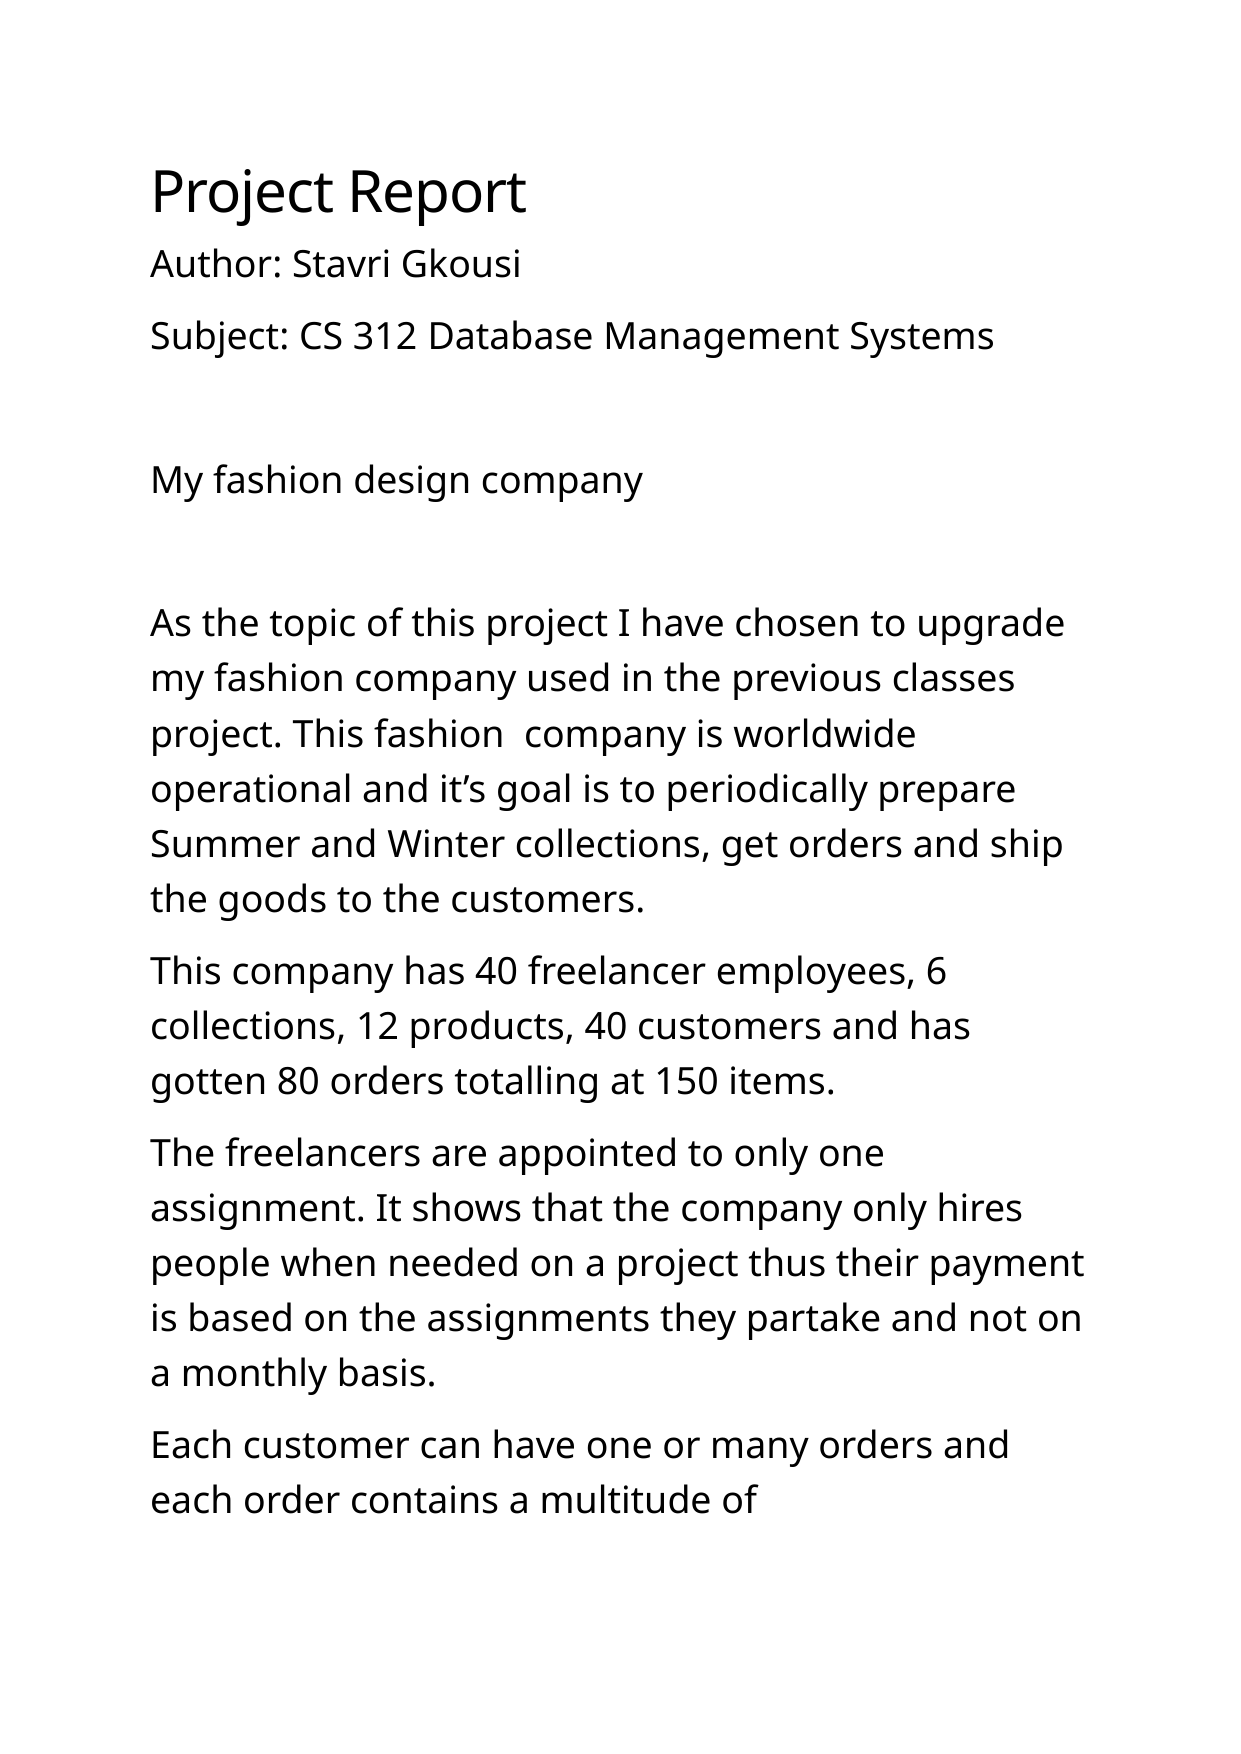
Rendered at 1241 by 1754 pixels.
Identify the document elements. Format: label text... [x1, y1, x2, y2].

text My fashion design company [150, 453, 1090, 504]
text This company has 40 freelancer employees, 6 collections, 12 products, 40 customers and has gotten 80 orders totalling at 150 items. [150, 944, 1090, 1105]
title Project Report [150, 150, 1090, 229]
text Subject: CS 312 Database Management Systems [150, 309, 1090, 361]
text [150, 1418, 1090, 1524]
text The freelancers are appointed to only one assignment. It shows that the company only hires people when needed on a project thus their payment is based on the assignments they partake and not on a monthly basis. [150, 1126, 1090, 1397]
text As the topic of this project I have chosen to upgrade my fashion company used in the previous classes project. This fashion company is worldwide operational and it’s goal is to periodically prepare Summer and Winter collections, get orders and ship the goods to the customers. [150, 597, 1090, 923]
text Author: Stavri Gkousi [150, 238, 1090, 289]
